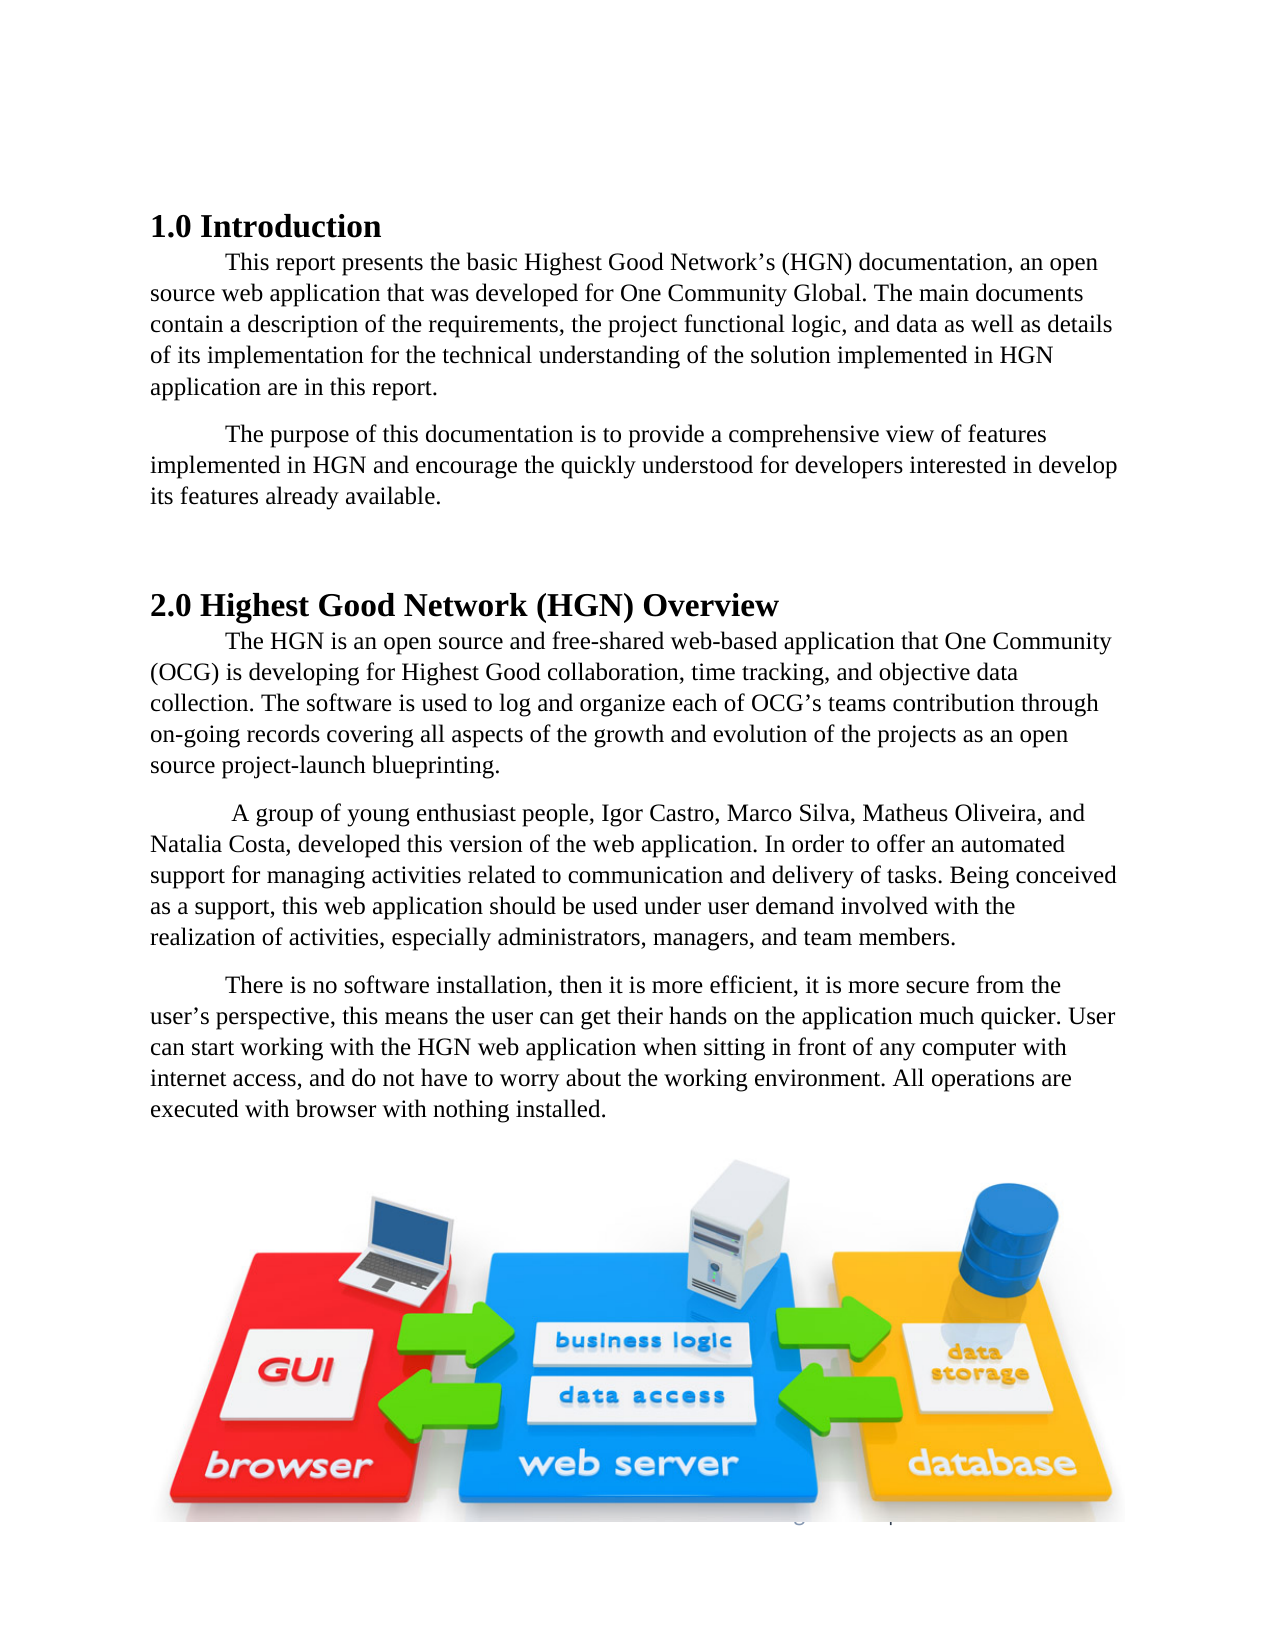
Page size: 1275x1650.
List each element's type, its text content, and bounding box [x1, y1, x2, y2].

text The purpose of this documentation is to provide a comprehensive view of features implemented in HGN and encourage the quickly understood for developers interested in develop its features already available. [150, 419, 1125, 510]
text The HGN is an open source and free-shared web-based application that One Community (OCG) is developing for Highest Good collaboration, time tracking, and objective data collection. The software is used to log and organize each of OCG’s teams contribution through on-going records covering all aspects of the growth and evolution of the projects as an open source project-launch blueprinting. [150, 626, 1125, 779]
subtitle 2.0 Highest Good Network (HGN) Overview [150, 585, 1125, 623]
subtitle 1.0 Introduction [150, 206, 1125, 244]
text This report presents the basic Highest Good Network’s (HGN) documentation, an open source web application that was developed for One Community Global. The main documents contain a description of the requirements, the project functional logic, and data as well as details of its implementation for the technical understanding of the solution implemented in HGN application are in this report. [150, 247, 1125, 400]
text There is no software installation, then it is more efficient, it is more secure from the user’s perspective, this means the user can get their hands on the application much quicker. User can start working with the HGN web application when sitting in front of any computer with internet access, and do not have to worry about the working environment. All operations are executed with browser with nothing installed. [150, 970, 1125, 1123]
text A group of young enthusiast people, Igor Castro, Marco Silva, Matheus Oliveira, and Natalia Costa, developed this version of the web application. In order to offer an automated support for managing activities related to communication and delivery of tasks. Being conceived as a support, this web application should be used under user demand involved with the realization of activities, especially administrators, managers, and team members. [150, 798, 1125, 951]
picture [150, 1158, 1125, 1522]
